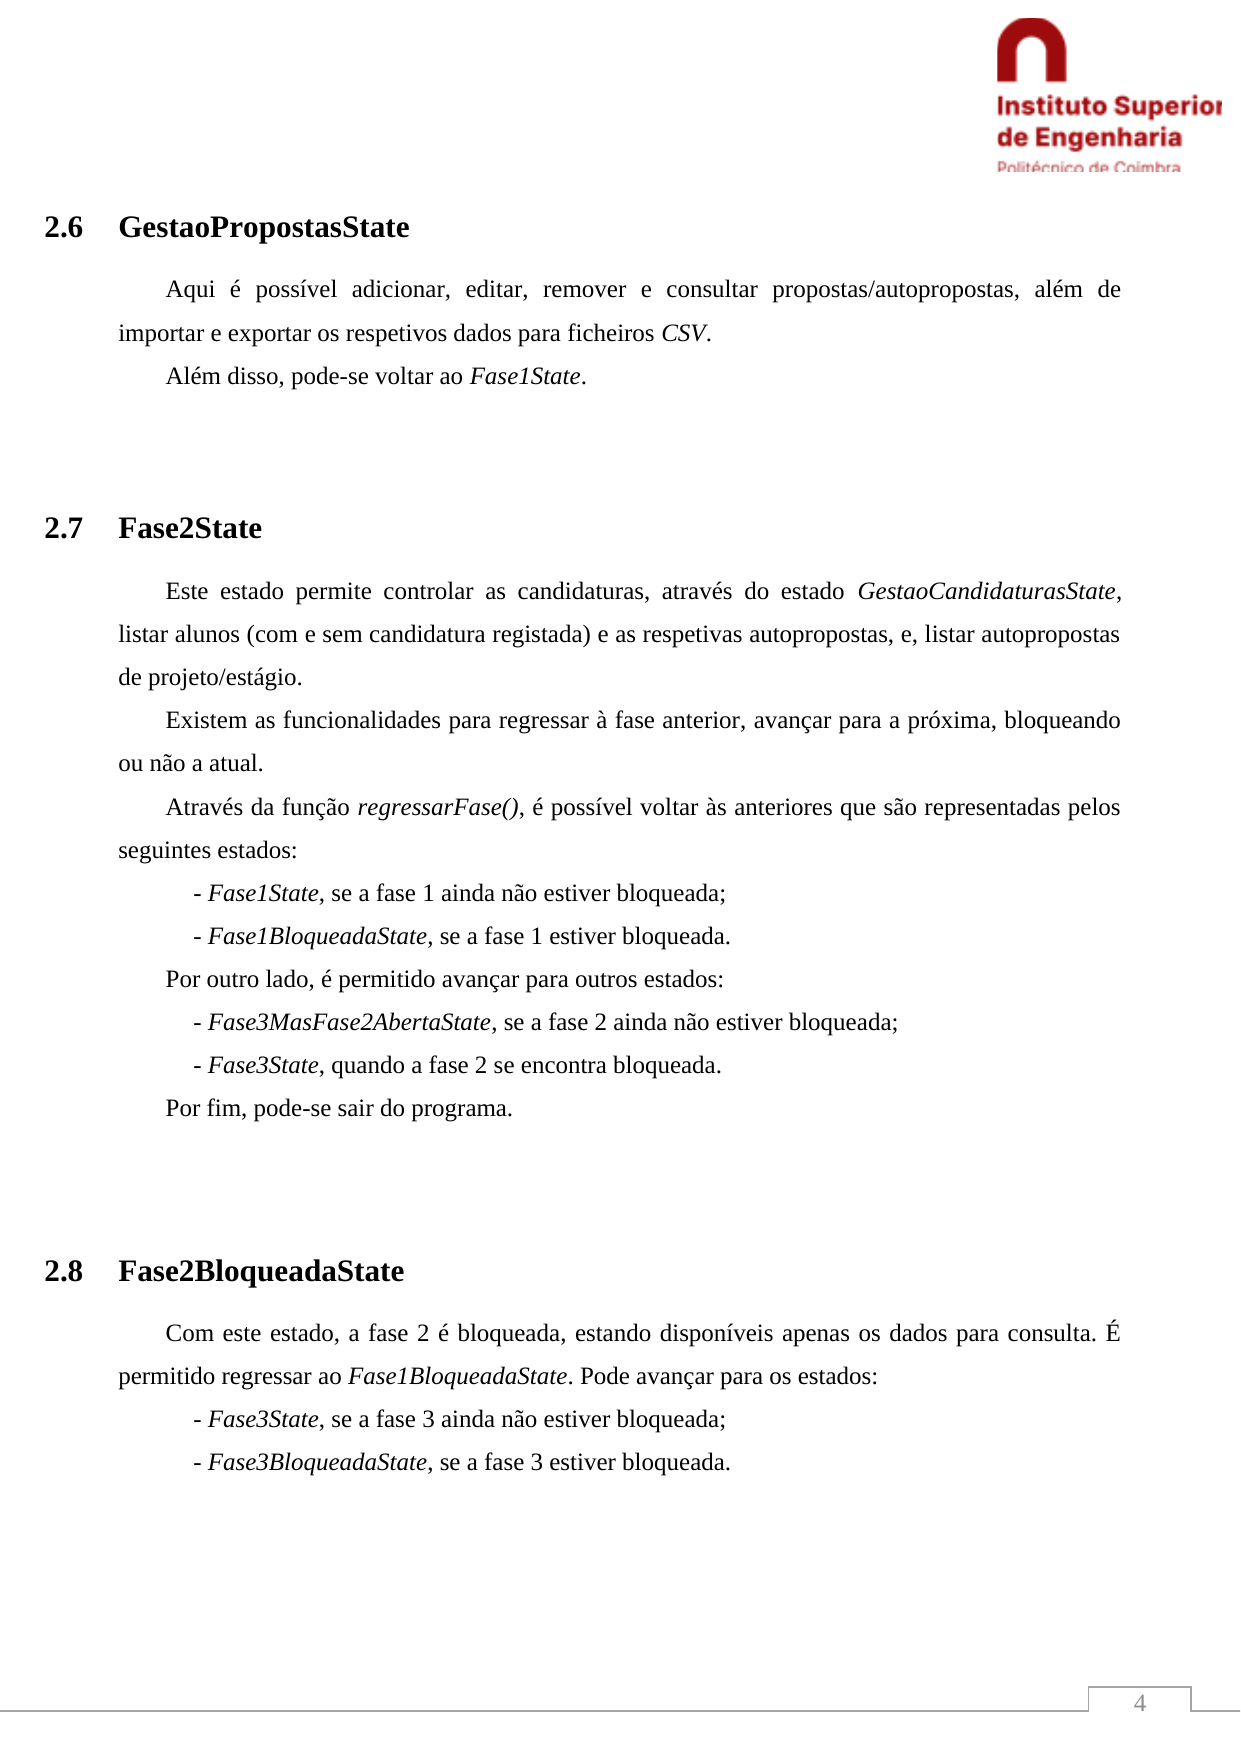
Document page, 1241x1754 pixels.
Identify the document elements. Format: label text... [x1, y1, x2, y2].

text - Fase3BloqueadaState, se a fase 3 estiver bloqueada. [118, 1447, 1122, 1476]
text - Fase3State, quando a fase 2 se encontra bloqueada. [118, 1050, 1122, 1079]
subtitle Fase2State [44, 509, 1122, 546]
text Este estado permite controlar as candidaturas, através do estado GestaoCandidaturasState, listar alunos (com e sem candidatura registada) e as respetivas autopropostas, e, listar autopropostas de projeto/estágio. [118, 576, 1122, 691]
text - Fase1BloqueadaState, se a fase 1 estiver bloqueada. [118, 921, 1122, 950]
text Existem as funcionalidades para regressar à fase anterior, avançar para a próxima, bloqueando ou não a atual. [118, 705, 1122, 777]
text - Fase3State, se a fase 3 ainda não estiver bloqueada; [118, 1404, 1122, 1433]
text Por fim, pode-se sair do programa. [118, 1093, 1122, 1122]
subtitle Fase2BloqueadaState [44, 1252, 1122, 1288]
text Com este estado, a fase 2 é bloqueada, estando disponíveis apenas os dados para consulta. É permitido regressar ao Fase1BloqueadaState. Pode avançar para os estados: [118, 1318, 1122, 1390]
text - Fase3MasFase2AbertaState, se a fase 2 ainda não estiver bloqueada; [118, 1007, 1122, 1036]
text Além disso, pode-se voltar ao Fase1State. [118, 361, 1122, 389]
subtitle GestaoPropostasState [44, 208, 1122, 244]
text Através da função regressarFase(), é possível voltar às anteriores que são representadas pelos seguintes estados: [118, 792, 1122, 863]
text - Fase1State, se a fase 1 ainda não estiver bloqueada; [118, 878, 1122, 907]
picture [997, 18, 1222, 172]
text Por outro lado, é permitido avançar para outros estados: [118, 964, 1122, 993]
text Aqui é possível adicionar, editar, remover e consultar propostas/autopropostas, além de importar e exportar os respetivos dados para ficheiros CSV. [118, 274, 1122, 346]
